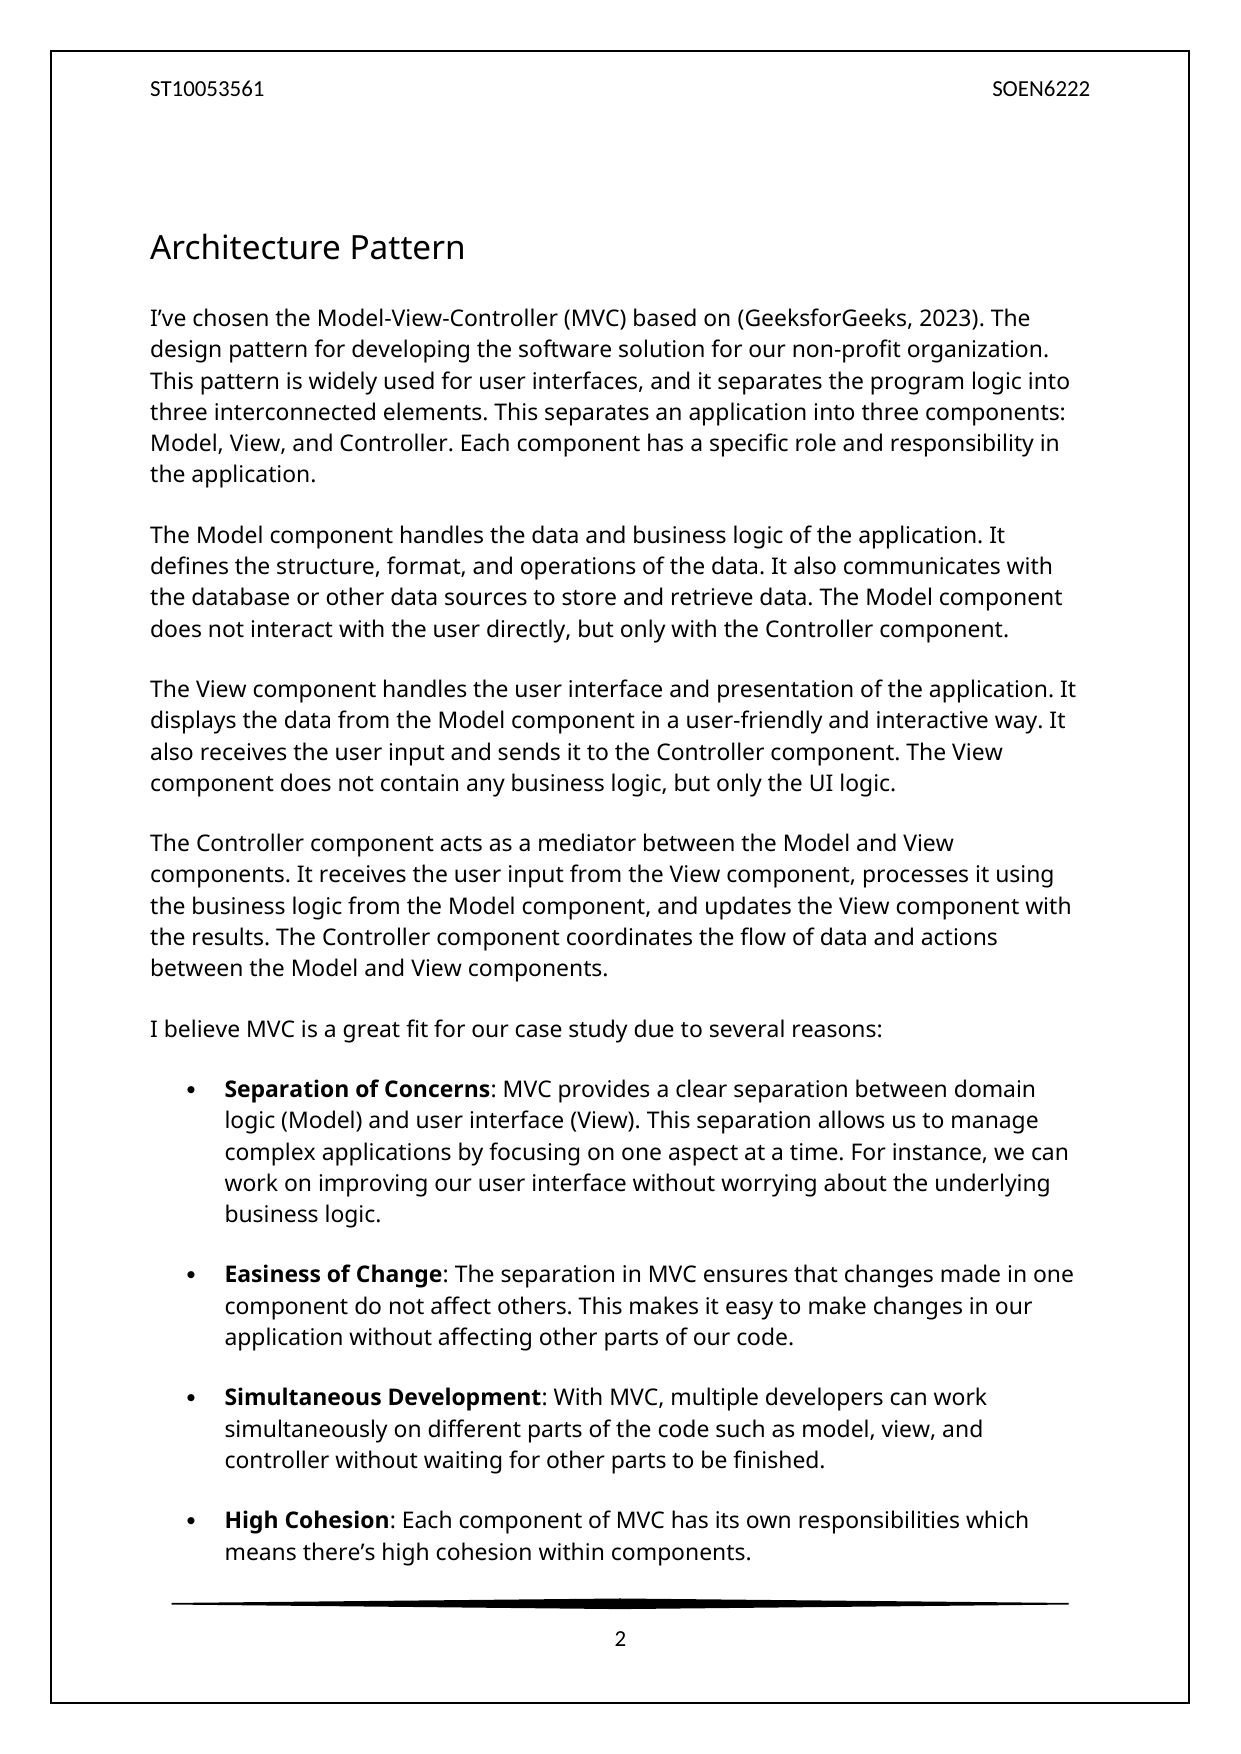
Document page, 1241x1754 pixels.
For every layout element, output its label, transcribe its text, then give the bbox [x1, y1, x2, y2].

text The Model component handles the data and business logic of the application. It defines the structure, format, and operations of the data. It also communicates with the database or other data sources to store and retrieve data. The Model component does not interact with the user directly, but only with the Controller component. [150, 519, 1090, 644]
text I’ve chosen the Model-View-Controller (MVC) based on . The design pattern for developing the software solution for our non-profit organization. This pattern is widely used for user interfaces, and it separates the program logic into three interconnected elements. This separates an application into three components: Model, View, and Controller. Each component has a specific role and responsibility in the application. [150, 302, 1090, 489]
text The Controller component acts as a mediator between the Model and View components. It receives the user input from the View component, processes it using the business logic from the Model component, and updates the View component with the results. The Controller component coordinates the flow of data and actions between the Model and View components. [150, 827, 1090, 983]
text I believe MVC is a great fit for our case study due to several reasons: [150, 1012, 1090, 1044]
subtitle Architecture Pattern [150, 224, 1090, 269]
list High Cohesion: Each component of MVC has its own responsibilities which means there’s high cohesion within components. [187, 1504, 1090, 1567]
text The View component handles the user interface and presentation of the application. It displays the data from the Model component in a user-friendly and interactive way. It also receives the user input and sends it to the Controller component. The View component does not contain any business logic, but only the UI logic. [150, 673, 1090, 798]
list Simultaneous Development: With MVC, multiple developers can work simultaneously on different parts of the code such as model, view, and controller without waiting for other parts to be finished. [187, 1381, 1090, 1475]
list Easiness of Change: The separation in MVC ensures that changes made in one component do not affect others. This makes it easy to make changes in our application without affecting other parts of our code. [187, 1258, 1090, 1352]
list Separation of Concerns: MVC provides a clear separation between domain logic (Model) and user interface (View). This separation allows us to manage complex applications by focusing on one aspect at a time. For instance, we can work on improving our user interface without worrying about the underlying business logic. [187, 1073, 1090, 1229]
